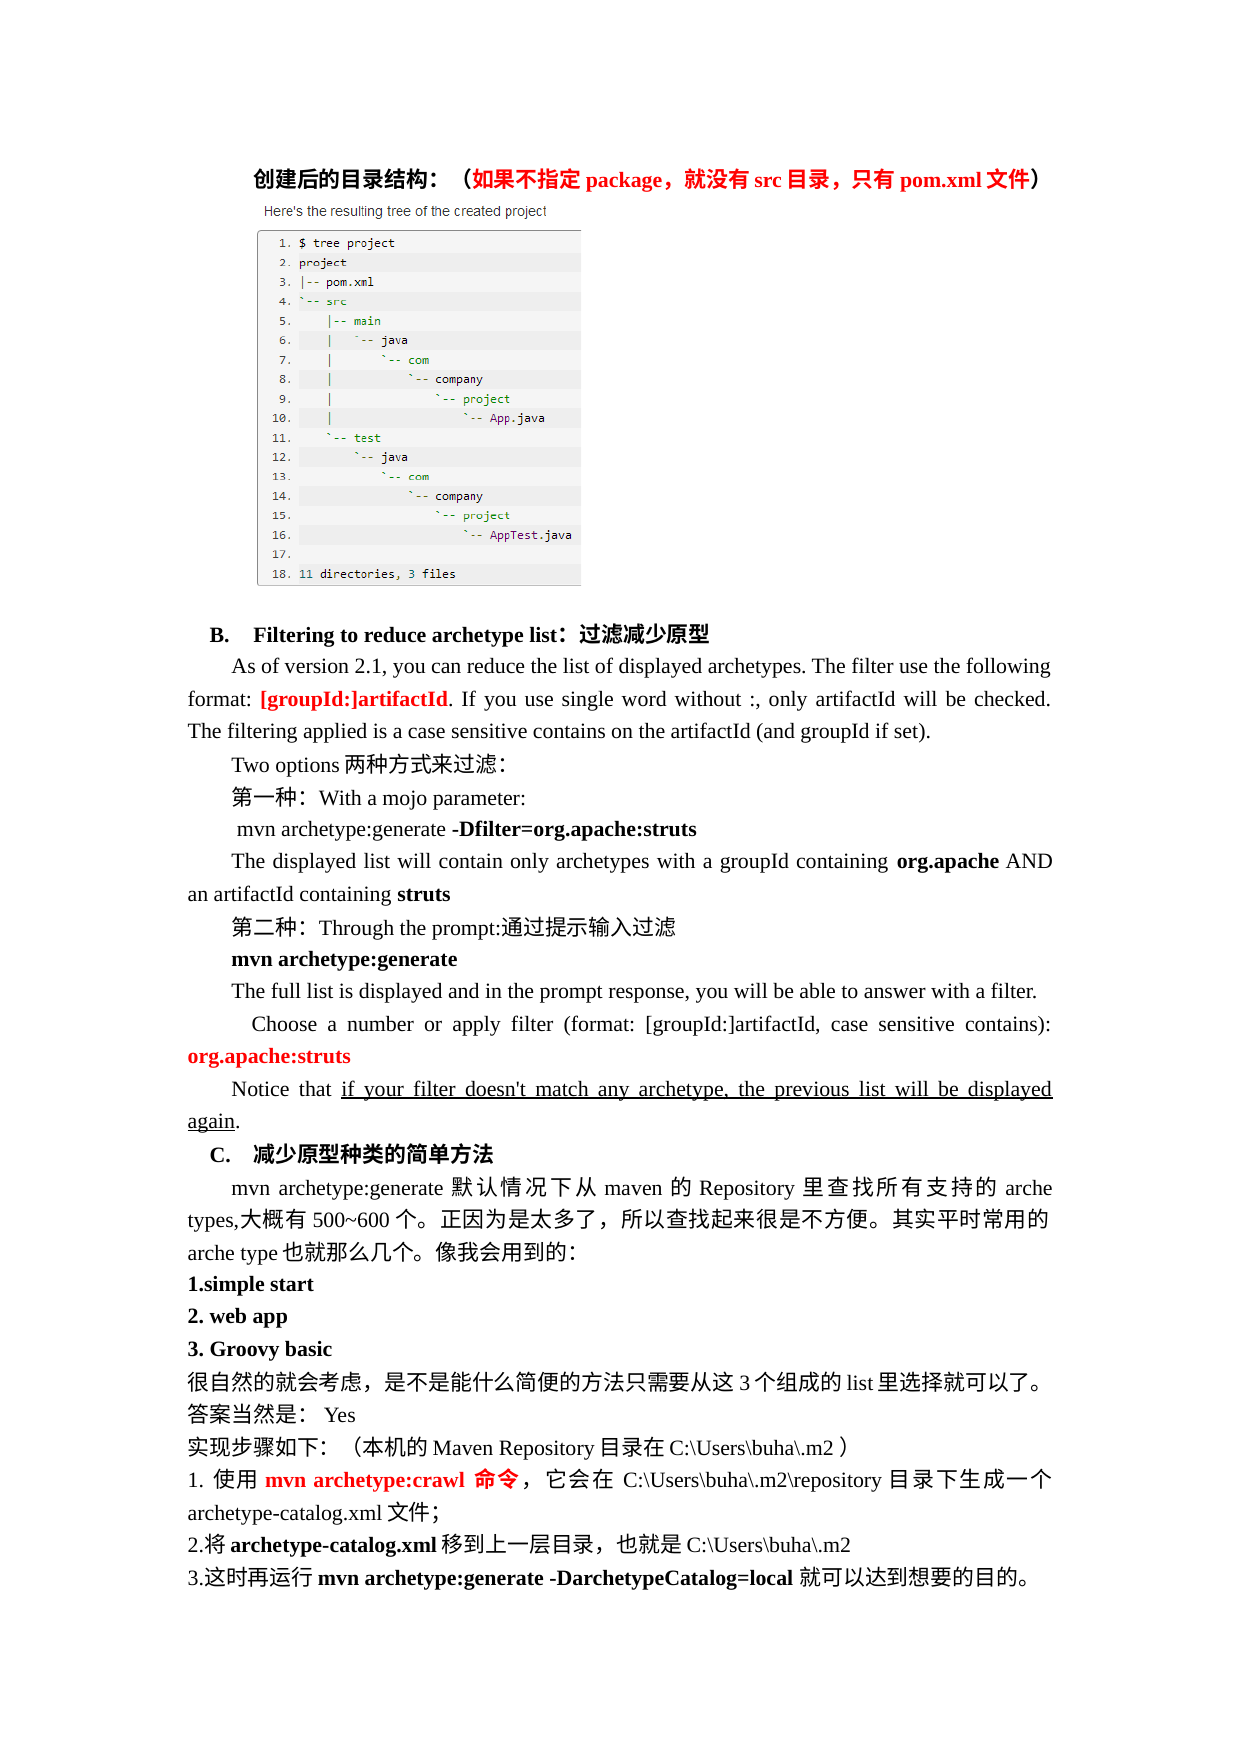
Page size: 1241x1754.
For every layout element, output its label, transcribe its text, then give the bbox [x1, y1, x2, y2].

text Notice that if your filter doesn't match any archetype, the previous list will be displayed again. [187, 1072, 1053, 1137]
text 1.simple start [187, 1267, 1053, 1299]
text 1. 使用mvn archetype:crawl 命令，它会在 C:\Users\buha\.m2\repository目录下生成一个archetype-catalog.xml文件； [187, 1462, 1053, 1527]
text 2.将archetype-catalog.xml移到上一层目录，也就是C:\Users\buha\.m2 [187, 1527, 1053, 1559]
text 3. Groovy basic [187, 1332, 1053, 1364]
subtitle Filtering to reduce archetype list：过滤减少原型 [209, 617, 1031, 649]
text 很自然的就会考虑，是不是能什么简便的方法只需要从这3个组成的list里选择就可以了。 答案当然是： Yes [187, 1364, 1053, 1429]
subtitle 减少原型种类的简单方法 [209, 1137, 1031, 1169]
text As of version 2.1, you can reduce the list of displayed archetypes. The filter use the following format: [groupId:]artifactId. If you use single word without :, only artifactId will be checked. The filtering applied is a case sensitive contains on the artifactId (and groupId if set). [187, 649, 1053, 747]
text 2. web app [187, 1299, 1053, 1332]
text 第二种：Through the prompt:通过提示输入过滤 [187, 909, 1053, 942]
text mvn archetype:generate默认情况下从maven的Repository里查找所有支持的arche types,大概有500~600个。正因为是太多了，所以查找起来很是不方便。其实平时常用的arche type也就那么几个。像我会用到的： [187, 1169, 1053, 1267]
text 3.这时再运行mvn archetype:generate -DarchetypeCatalog=local 就可以达到想要的目的。 [187, 1559, 1053, 1592]
picture [253, 194, 582, 586]
text mvn archetype:generate [187, 942, 1053, 974]
text Choose a number or apply filter (format: [groupId:]artifactId, case sensitive contains): org.apache:struts [187, 1007, 1053, 1072]
text The full list is displayed and in the prompt response, you will be able to answer with a filter. [187, 974, 1053, 1007]
text Two options两种方式来过滤： [187, 747, 1053, 779]
text 实现步骤如下：（本机的Maven Repository目录在C:\Users\buha\.m2 ） [187, 1429, 1053, 1462]
text 第一种：With a mojo parameter: [187, 779, 1053, 812]
text The displayed list will contain only archetypes with a groupId containing org.apache AND an artifactId containing struts [187, 844, 1053, 909]
text 创建后的目录结构：（如果不指定package，就没有src目录，只有pom.xml文件） [209, 162, 1053, 194]
text mvn archetype:generate -Dfilter=org.apache:struts [187, 812, 1053, 844]
